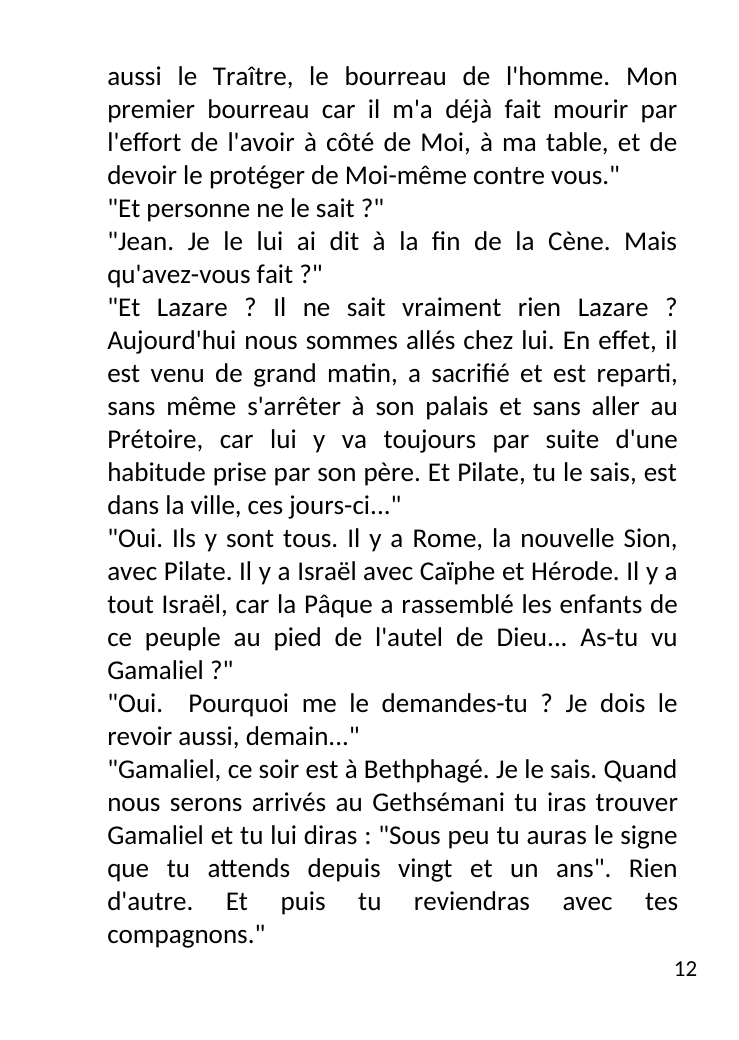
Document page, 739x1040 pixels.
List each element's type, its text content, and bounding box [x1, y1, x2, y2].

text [107, 59, 678, 191]
text "Oui. Pourquoi me le demandes-tu ? Je dois le revoir aussi, demain..." [107, 686, 678, 752]
text "Oui. Ils y sont tous. Il y a Rome, la nouvelle Sion, avec Pilate. Il y a Israël avec Caïphe et Hérode. Il y a tout Israël, car la Pâque a rassemblé les enfants de ce peuple au pied de l'autel de Dieu... As-tu vu Gamaliel ?" [107, 521, 678, 686]
text "Gamaliel, ce soir est à Bethphagé. Je le sais. Quand nous serons arrivés au Gethsémani tu iras trouver Gamaliel et tu lui diras : "Sous peu tu auras le signe que tu attends depuis vingt et un ans". Rien d'autre. Et puis tu reviendras avec tes compagnons." [107, 752, 678, 951]
text "Et personne ne le sait ?" [107, 191, 678, 224]
text "Jean. Je le lui ai dit à la fin de la Cène. Mais qu'avez-vous fait ?" [107, 224, 678, 290]
text "Et Lazare ? Il ne sait vraiment rien Lazare ? Aujourd'hui nous sommes allés chez lui. En effet, il est venu de grand matin, a sacrifié et est reparti, sans même s'arrêter à son palais et sans aller au Prétoire, car lui y va toujours par suite d'une habitude prise par son père. Et Pilate, tu le sais, est dans la ville, ces jours-ci..." [107, 290, 678, 521]
